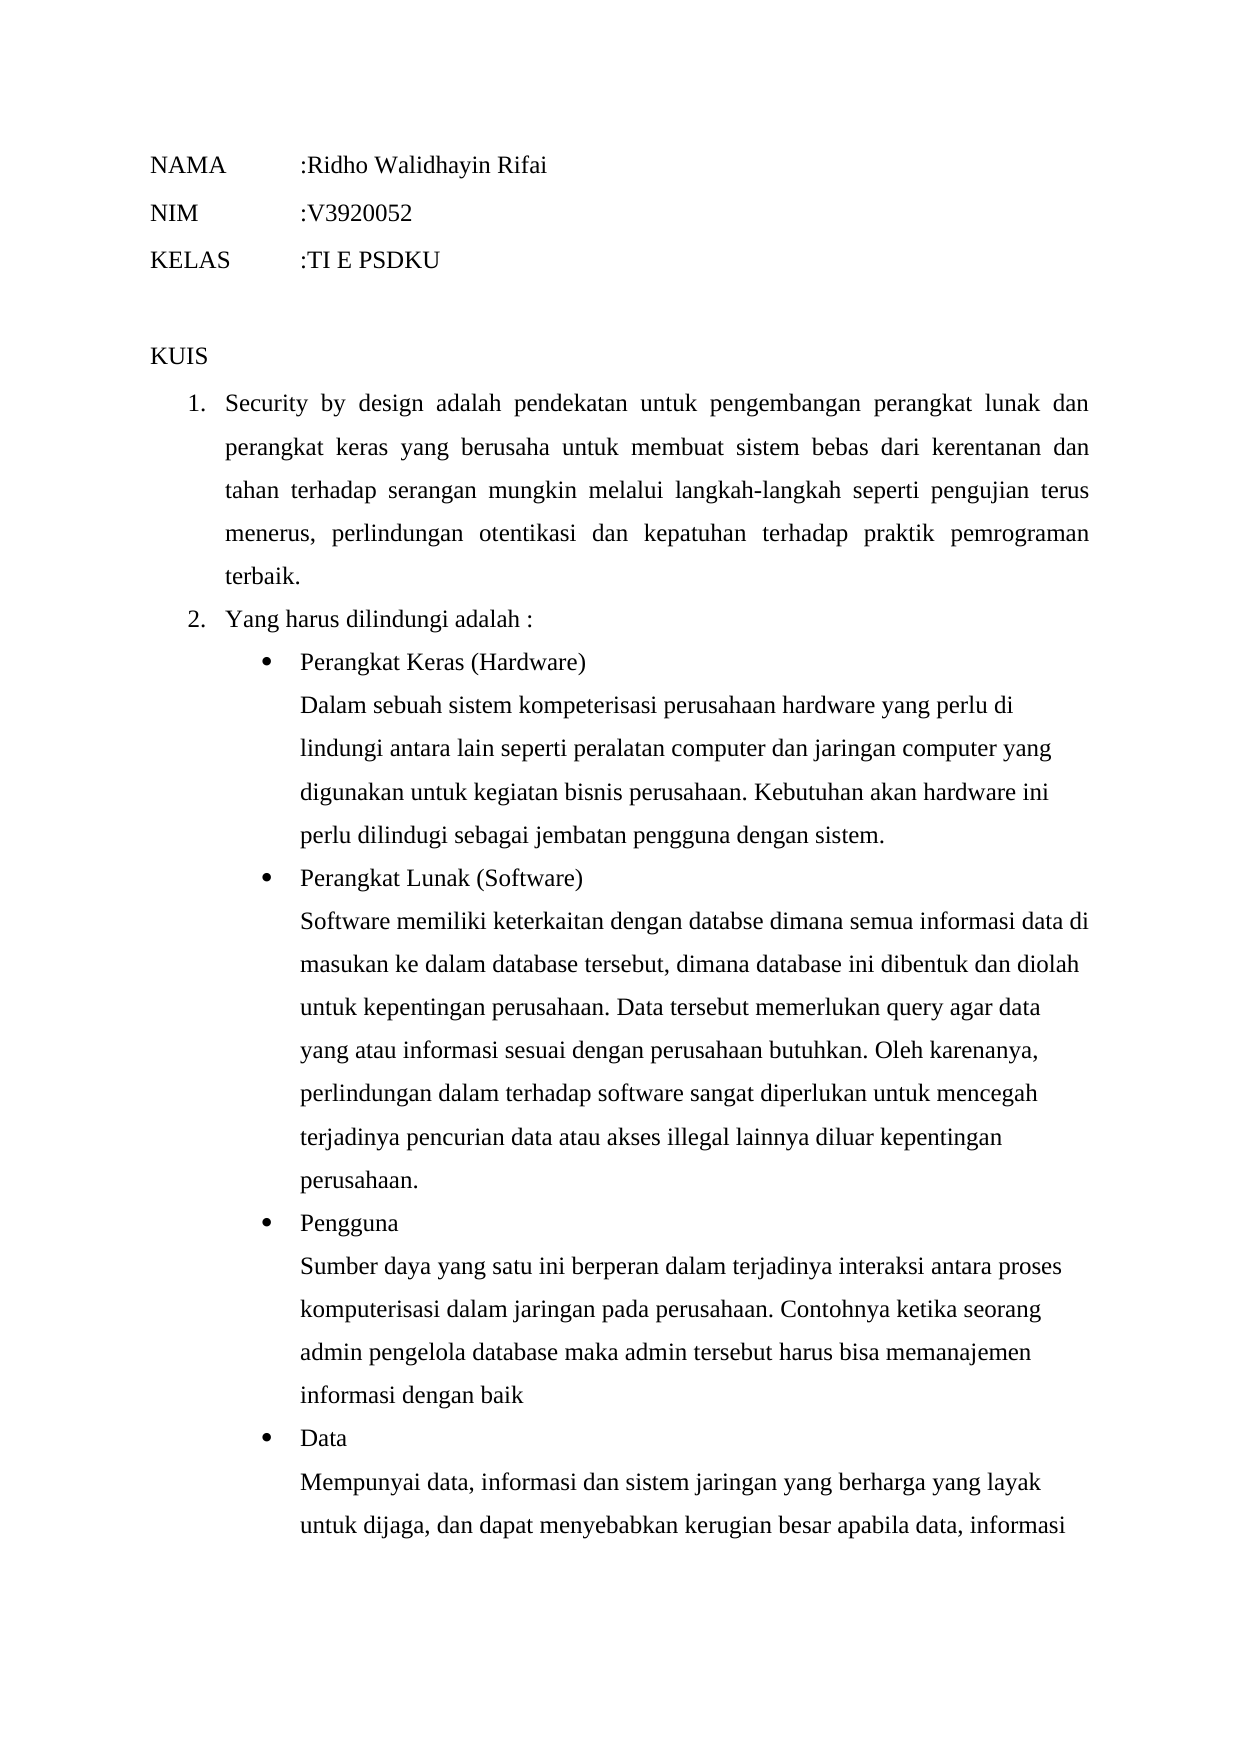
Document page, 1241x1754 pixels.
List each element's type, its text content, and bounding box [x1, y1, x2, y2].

list Software memiliki keterkaitan dengan databse dimana semua informasi data di masukan ke dalam database tersebut, dimana database ini dibentuk dan diolah untuk kepentingan perusahaan. Data tersebut memerlukan query agar data yang atau informasi sesuai dengan perusahaan butuhkan. Oleh karenanya, perlindungan dalam terhadap software sangat diperlukan untuk mencegah terjadinya pencurian data atau akses illegal lainnya diluar kepentingan perusahaan. [300, 906, 1090, 1193]
list Perangkat Lunak (Software) [262, 863, 1090, 892]
list Security by design adalah pendekatan untuk pengembangan perangkat lunak dan perangkat keras yang berusaha untuk membuat sistem bebas dari kerentanan dan tahan terhadap serangan mungkin melalui langkah-langkah seperti pengujian terus menerus, perlindungan otentikasi dan kepatuhan terhadap praktik pemrograman terbaik. [187, 388, 1090, 590]
text KELAS :TI E PSDKU [150, 245, 1090, 274]
list Yang harus dilindungi adalah : [187, 604, 1090, 633]
list Pengguna [262, 1208, 1090, 1237]
text KUIS [150, 341, 1090, 369]
text NIM :V3920052 [150, 198, 1090, 226]
list Sumber daya yang satu ini berperan dalam terjadinya interaksi antara proses komputerisasi dalam jaringan pada perusahaan. Contohnya ketika seorang admin pengelola database maka admin tersebut harus bisa memanajemen informasi dengan baik [300, 1251, 1090, 1409]
list Perangkat Keras (Hardware) [262, 647, 1090, 676]
list Data [262, 1423, 1090, 1452]
list Dalam sebuah sistem kompeterisasi perusahaan hardware yang perlu di lindungi antara lain seperti peralatan computer dan jaringan computer yang digunakan untuk kegiatan bisnis perusahaan. Kebutuhan akan hardware ini perlu dilindugi sebagai jembatan pengguna dengan sistem. [300, 690, 1090, 848]
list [300, 1467, 1090, 1538]
text NAMA :Ridho Walidhayin Rifai [150, 150, 1090, 179]
